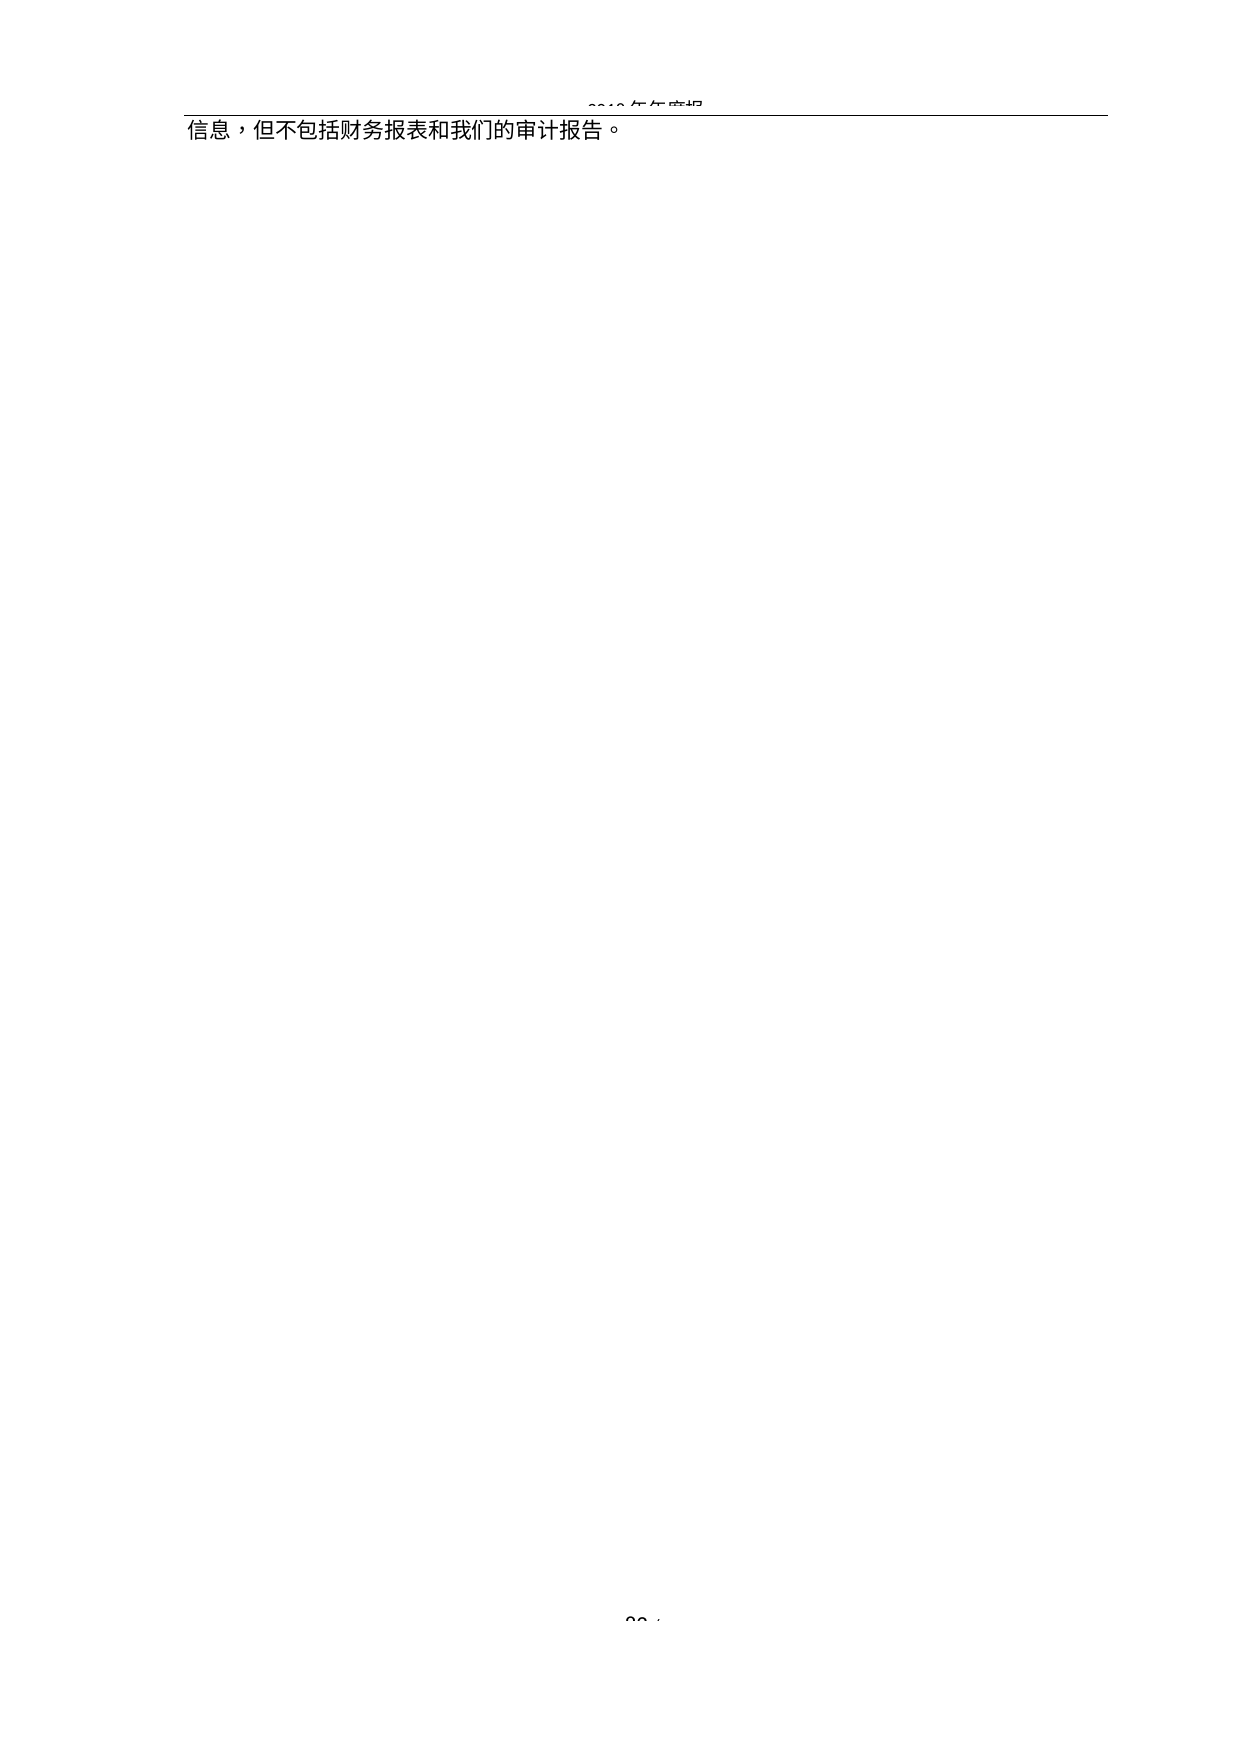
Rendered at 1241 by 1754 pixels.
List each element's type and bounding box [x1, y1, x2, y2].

text [187, 114, 1121, 144]
